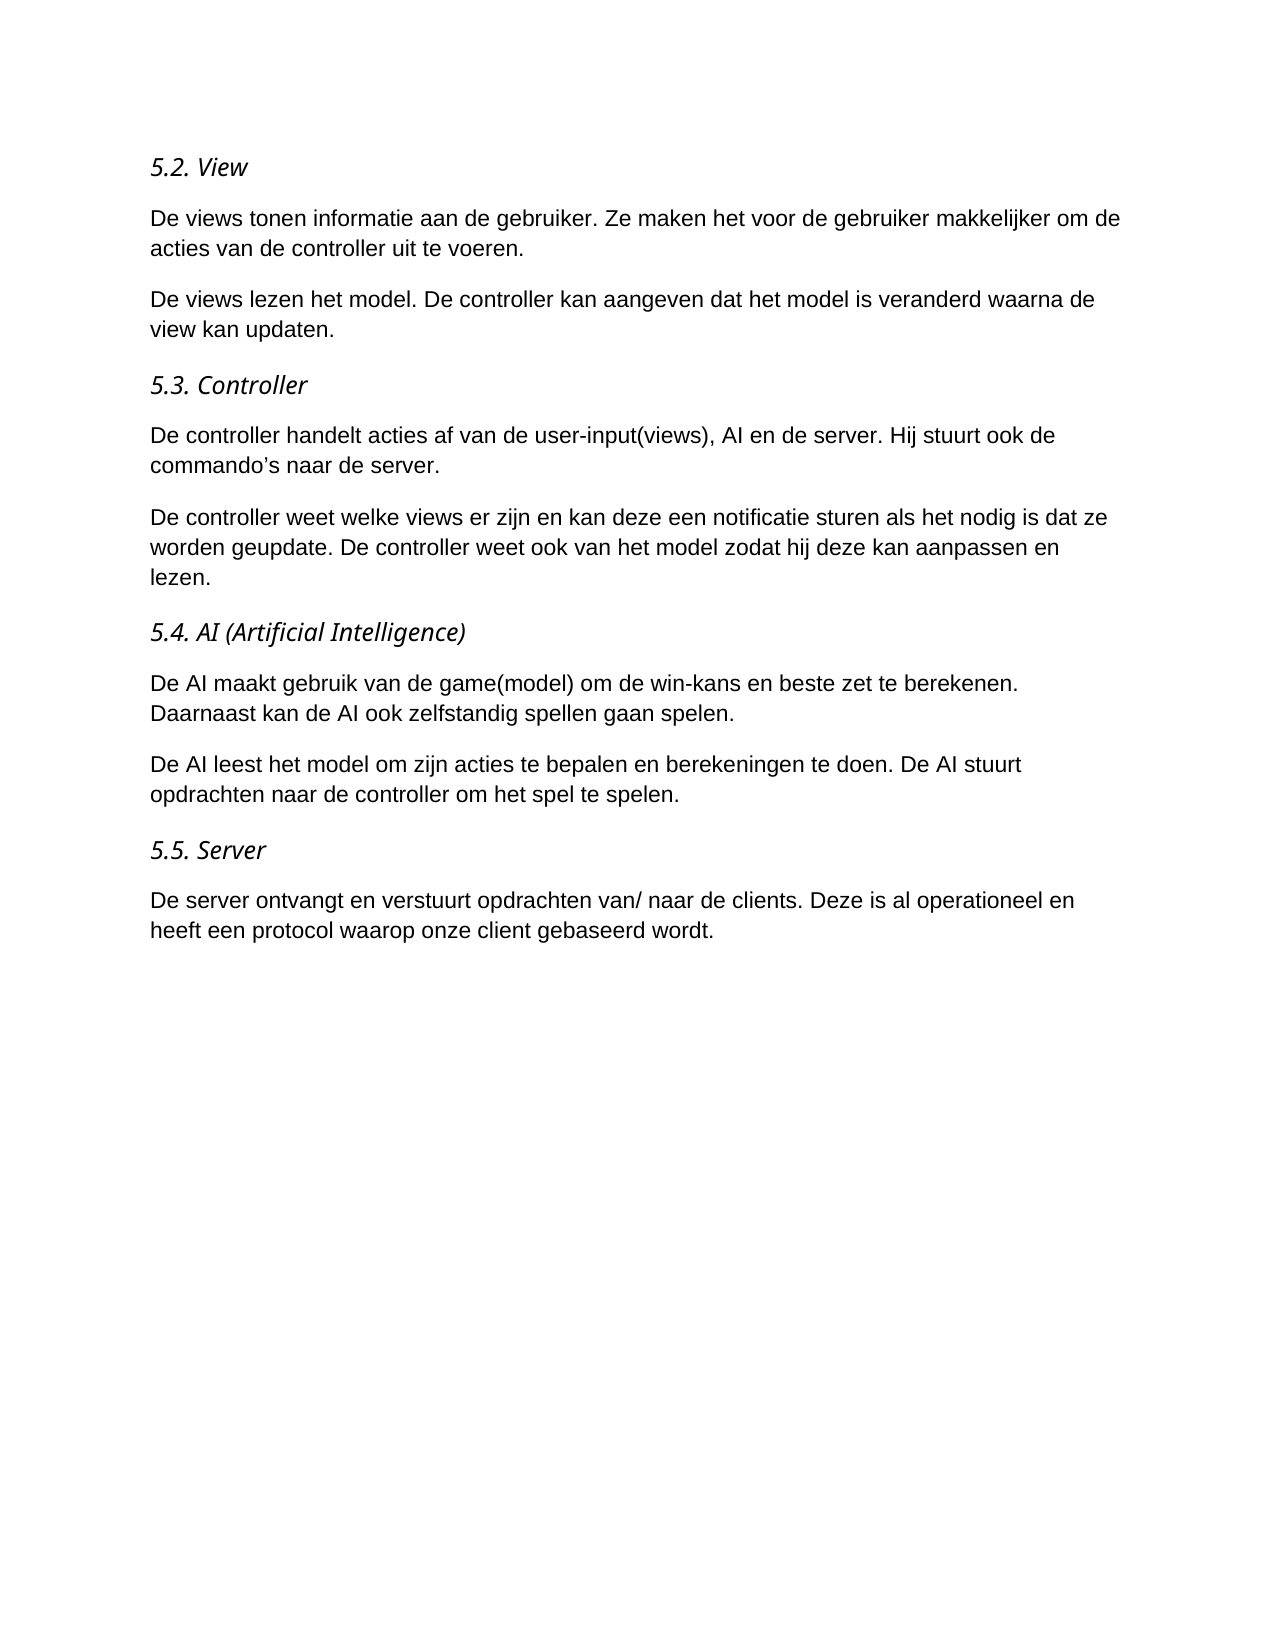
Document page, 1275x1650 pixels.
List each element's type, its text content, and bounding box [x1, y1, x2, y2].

subtitle 5.5. Server [150, 832, 1125, 866]
text De controller weet welke views er zijn en kan deze een notificatie sturen als het nodig is dat ze worden geupdate. De controller weet ook van het model zodat hij deze kan aanpassen en lezen. [150, 503, 1125, 590]
text De views lezen het model. De controller kan aangeven dat het model is veranderd waarna de view kan updaten. [150, 286, 1125, 343]
text De AI maakt gebruik van de game(model) om de win-kans en beste zet te berekenen. Daarnaast kan de AI ook zelfstandig spellen gaan spelen. [150, 670, 1125, 726]
text De server ontvangt en verstuurt opdrachten van/ naar de clients. Deze is al operationeel en heeft een protocol waarop onze client gebaseerd wordt. [150, 887, 1125, 944]
text De AI leest het model om zijn acties te bepalen en berekeningen te doen. De AI stuurt opdrachten naar de controller om het spel te spelen. [150, 751, 1125, 808]
text De views tonen informatie aan de gebruiker. Ze maken het voor de gebruiker makkelijker om de acties van de controller uit te voeren. [150, 205, 1125, 261]
subtitle 5.3. Controller [150, 367, 1125, 401]
text De controller handelt acties af van de user-input(views), AI en de server. Hij stuurt ook de commando’s naar de server. [150, 422, 1125, 479]
subtitle 5.2. View [150, 150, 1125, 184]
subtitle 5.4. AI (Artificial Intelligence) [150, 615, 1125, 649]
